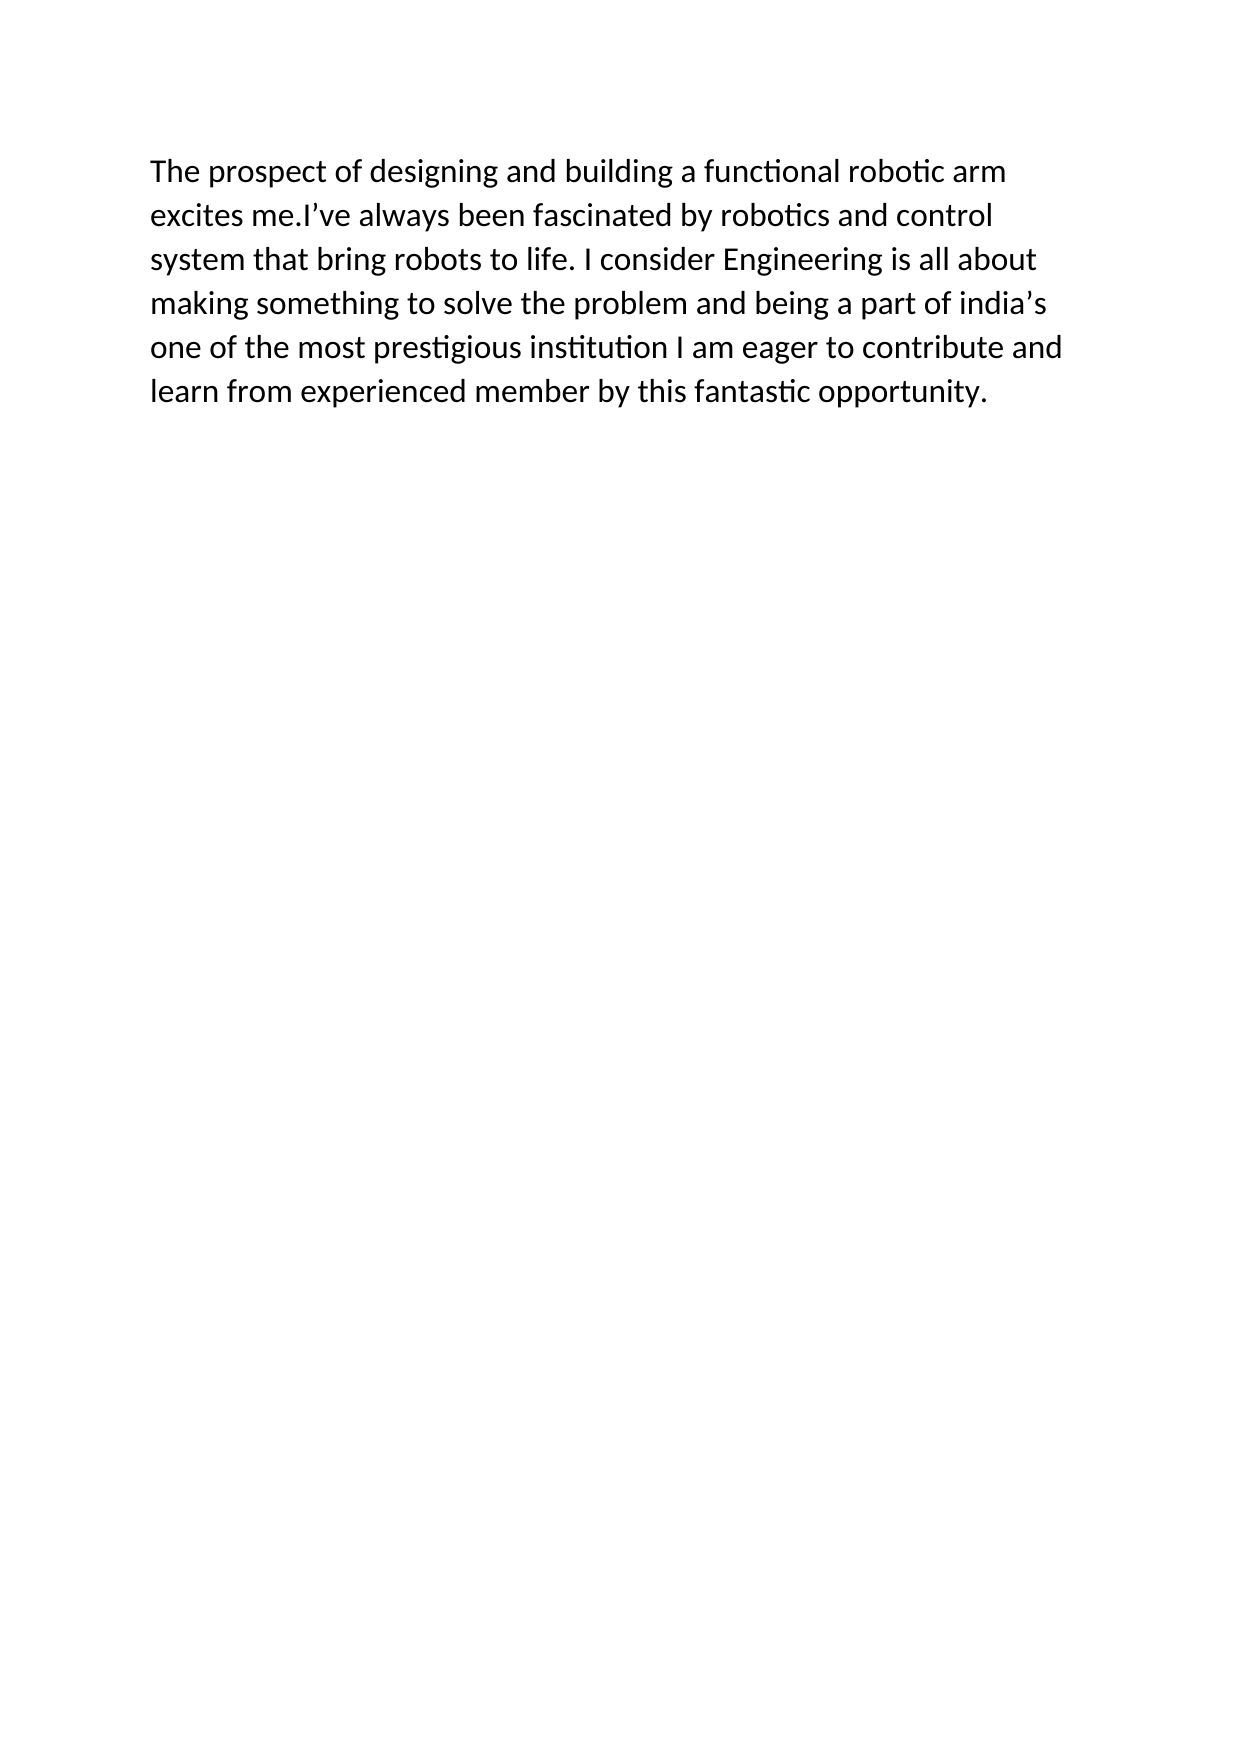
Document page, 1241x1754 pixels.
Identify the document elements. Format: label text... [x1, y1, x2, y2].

text The prospect of designing and building a functional robotic arm excites me.I’ve always been fascinated by robotics and control system that bring robots to life. I consider Engineering is all about making something to solve the problem and being a part of india’s one of the most prestigious institution I am eager to contribute and learn from experienced member by this fantastic opportunity. [150, 150, 1090, 411]
